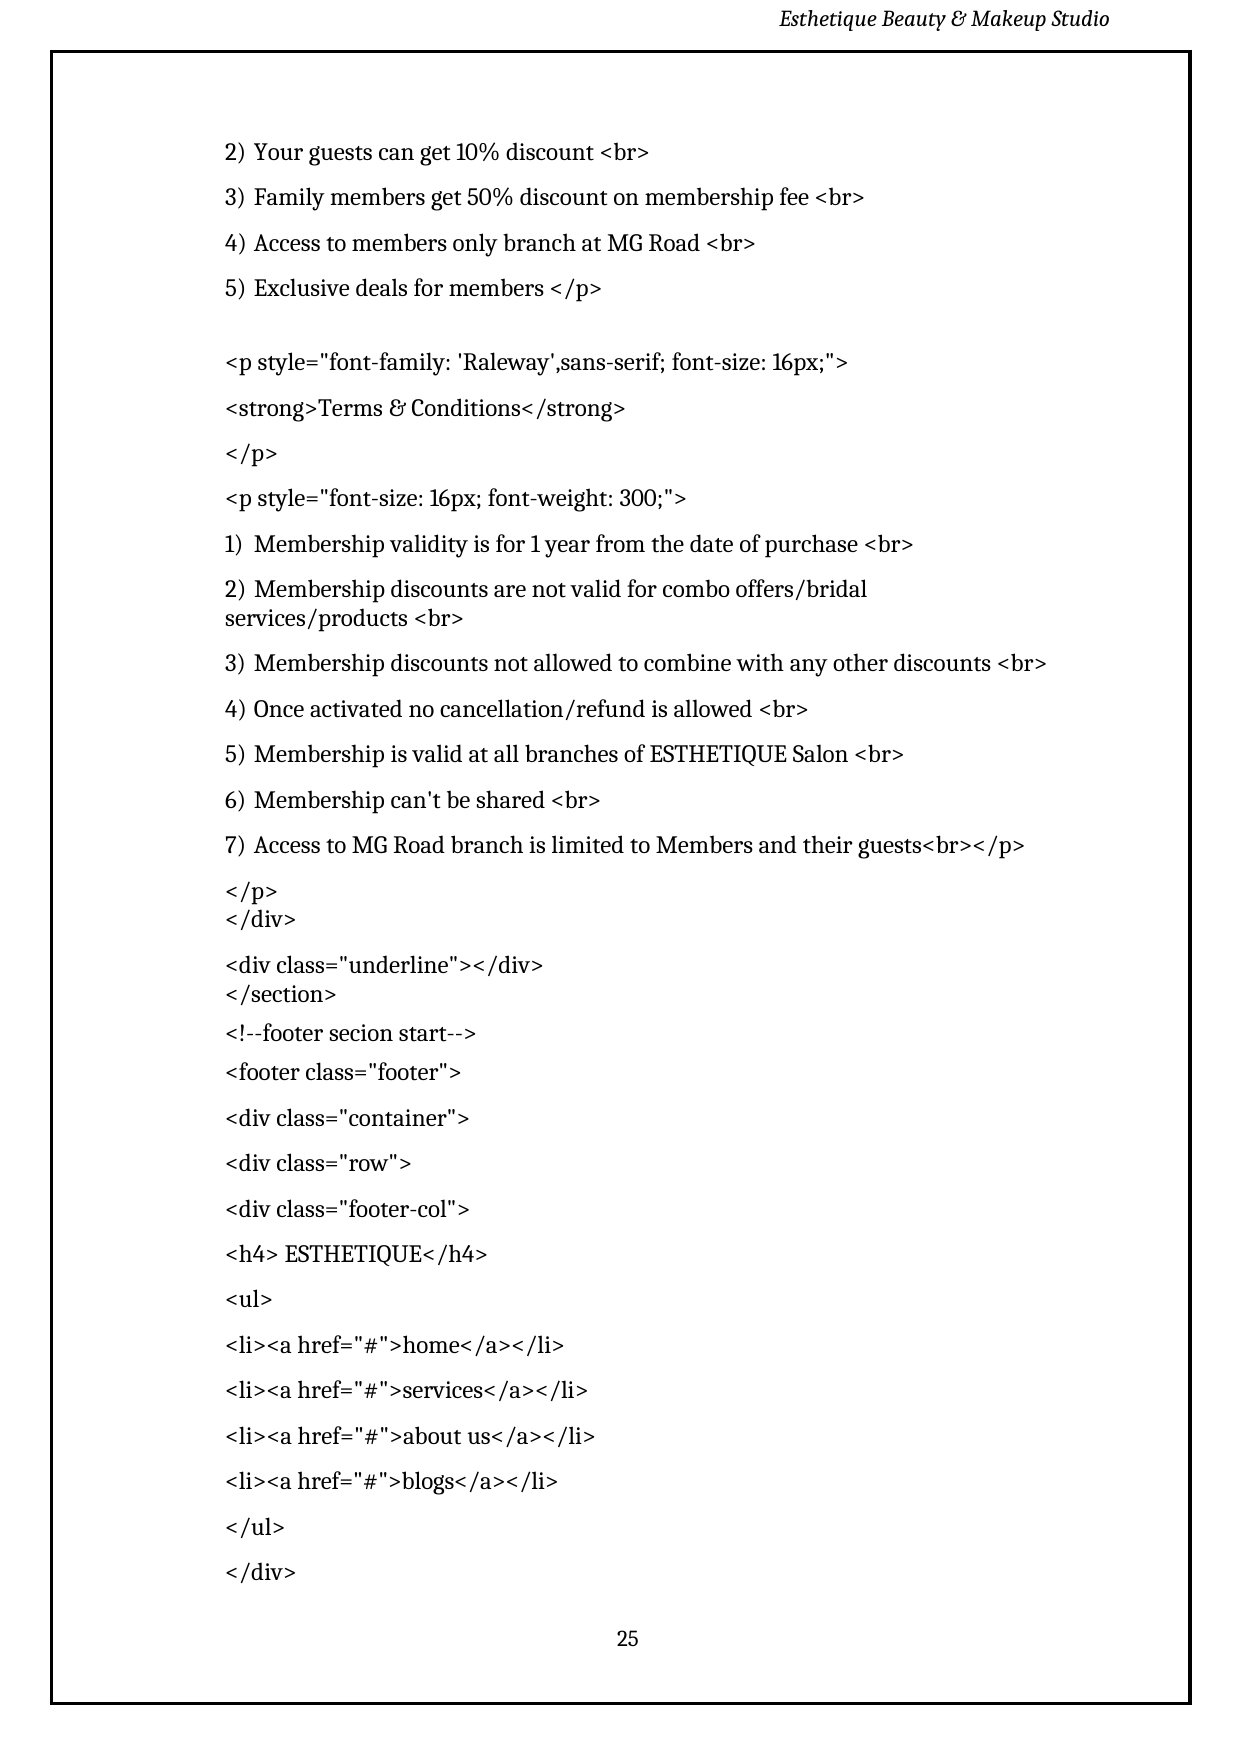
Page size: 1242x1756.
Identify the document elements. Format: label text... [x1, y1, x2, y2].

text </div> [225, 905, 1175, 934]
list Once activated no cancellation/refund is allowed <br> [225, 695, 1175, 723]
text </section> [225, 980, 1175, 1008]
list Membership discounts are not valid for combo offers/bridal services/products <br> [225, 575, 895, 633]
text </p> [225, 877, 1175, 905]
text <footer class="footer"> [225, 1058, 1175, 1087]
list Family members get 50% discount on membership fee <br> [225, 183, 1175, 212]
text <strong>Terms & Conditions</strong> [225, 393, 1175, 422]
text <p style="font-family: 'Raleway',sans-serif; font-size: 16px;"> [225, 348, 1175, 377]
text <li><a href="#">blogs</a></li> [225, 1467, 1175, 1496]
list Exclusive deals for members </p> [225, 274, 1175, 303]
text </ul> [225, 1513, 1175, 1541]
text <li><a href="#">services</a></li> [225, 1376, 1175, 1405]
list Membership can't be shared <br> [225, 786, 1175, 814]
text <div class="row"> [225, 1149, 1175, 1178]
text <div class="underline"></div> [225, 951, 1175, 980]
text <!--footer secion start--> [225, 1019, 1175, 1048]
list Access to members only branch at MG Road <br> [225, 229, 1175, 257]
list Membership is valid at all branches of ESTHETIQUE Salon <br> [225, 740, 1175, 769]
text <div class="footer-col"> [225, 1195, 1175, 1223]
text <li><a href="#">home</a></li> [225, 1331, 1175, 1359]
list Your guests can get 10% discount <br> [225, 137, 1175, 166]
text </p> [225, 439, 1175, 468]
text <p style="font-size: 16px; font-weight: 300;"> [225, 484, 1175, 513]
list Access to MG Road branch is limited to Members and their guests<br></p> [225, 831, 1175, 860]
text <h4> ESTHETIQUE</h4> [225, 1240, 1175, 1269]
text <div class="container"> [225, 1103, 1175, 1132]
list Membership validity is for 1 year from the date of purchase <br> [225, 530, 1175, 558]
text <li><a href="#">about us</a></li> [225, 1422, 1175, 1451]
text <ul> [225, 1285, 1175, 1314]
text </div> [225, 1558, 1175, 1587]
list Membership discounts not allowed to combine with any other discounts <br> [225, 649, 1175, 678]
